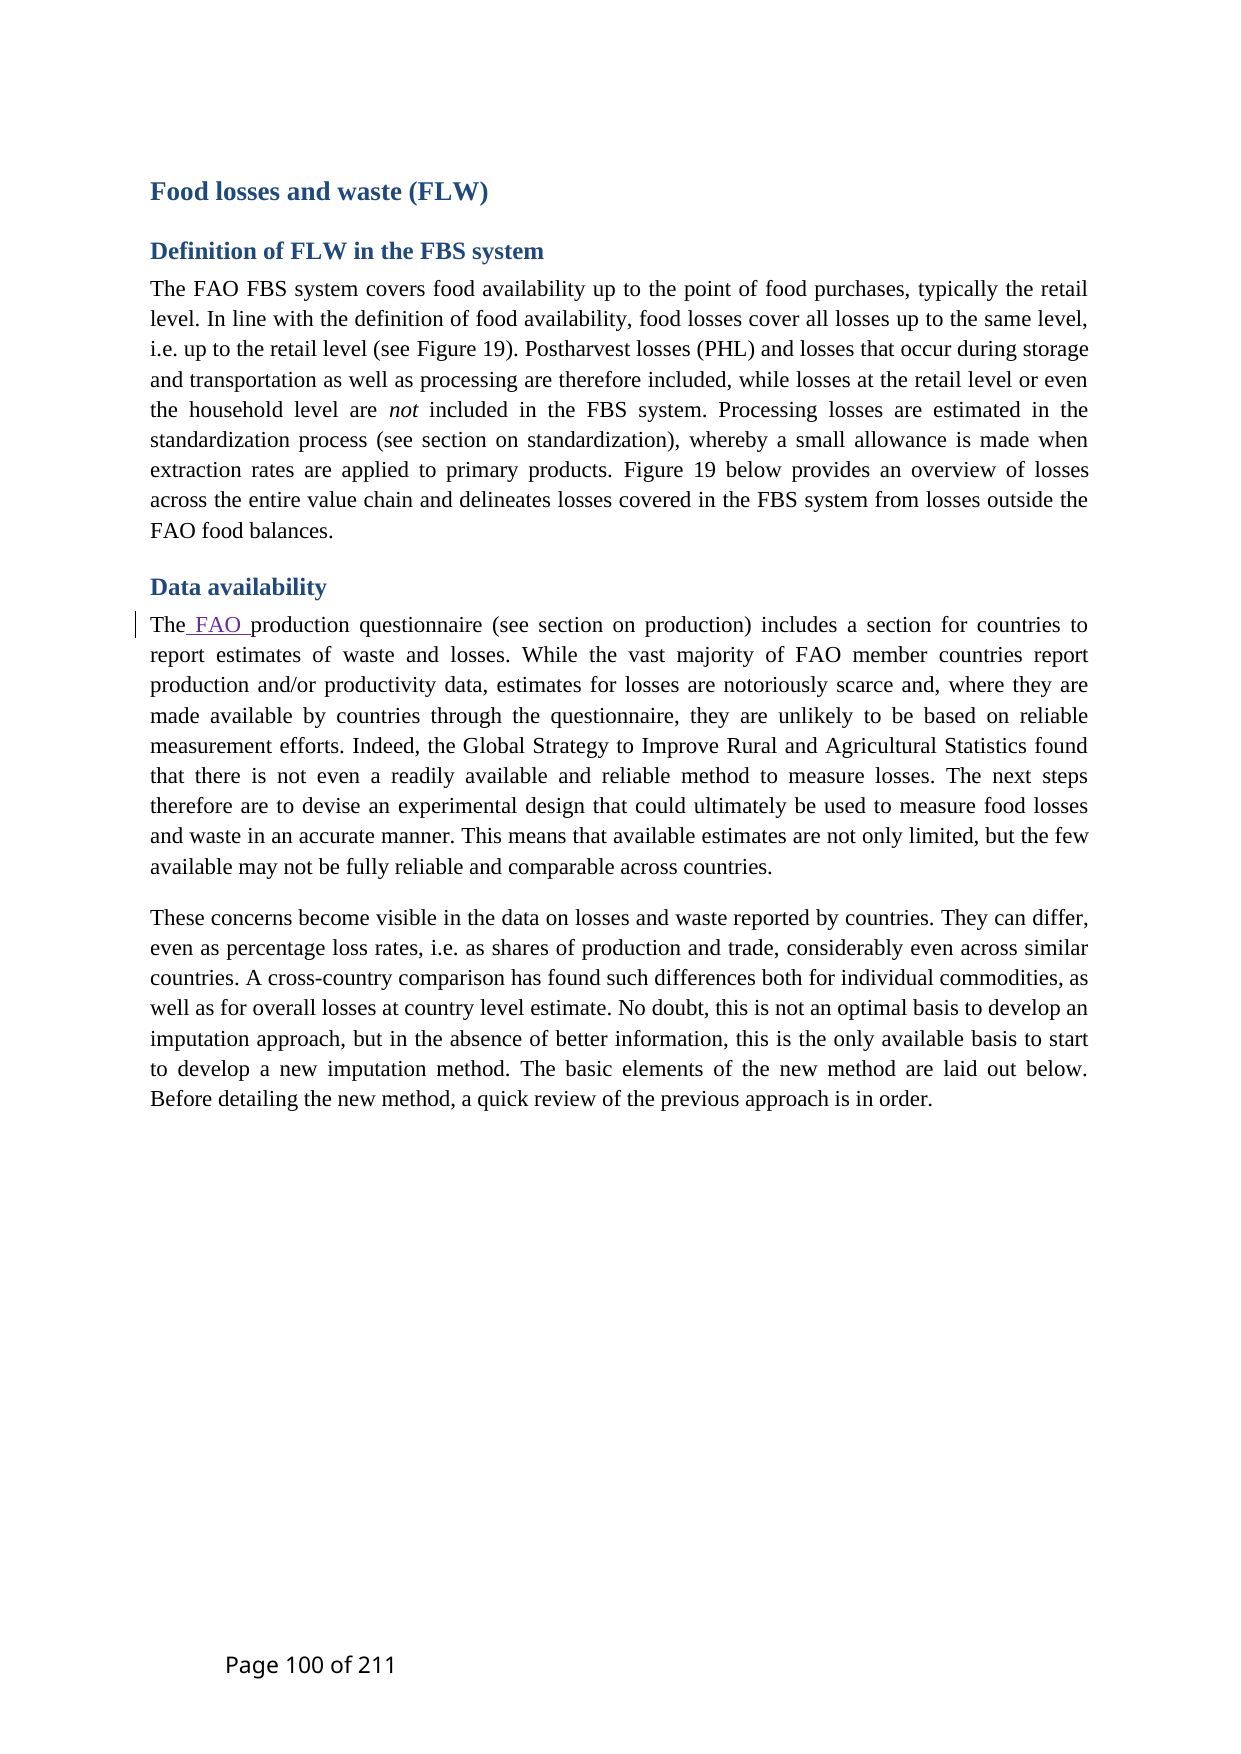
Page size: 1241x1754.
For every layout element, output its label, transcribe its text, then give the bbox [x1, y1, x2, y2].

subtitle Data availability [150, 572, 1090, 601]
text Theproduction questionnaire (see section on production) includes a section for countries to report estimates of waste and losses. While the vast majority of FAO member countries report production and/or productivity data, estimates for losses are notoriously scarce and, where they are made available by countries through the questionnaire, they are unlikely to be based on reliable measurement efforts. Indeed, the Global Strategy to Improve Rural and Agricultural Statistics found that there is not even a readily available and reliable method to measure losses. The next steps therefore are to devise an experimental design that could ultimately be used to measure food losses and waste in an accurate manner. This means that available estimates are not only limited, but the few available may not be fully reliable and comparable across countries. [150, 611, 1090, 879]
subtitle Definition of FLW in the FBS system [150, 236, 1090, 264]
subtitle Food losses and waste (FLW) [150, 175, 1090, 206]
text These concerns become visible in the data on losses and waste reported by countries. They can differ, even as percentage loss rates, i.e. as shares of production and trade, considerably even across similar countries. A cross-country comparison has found such differences both for individual commodities, as well as for overall losses at country level estimate. No doubt, this is not an optimal basis to develop an imputation approach, but in the absence of better information, this is the only available basis to start to develop a new imputation method. The basic elements of the new method are laid out below. Before detailing the new method, a quick review of the previous approach is in order. [150, 904, 1090, 1111]
